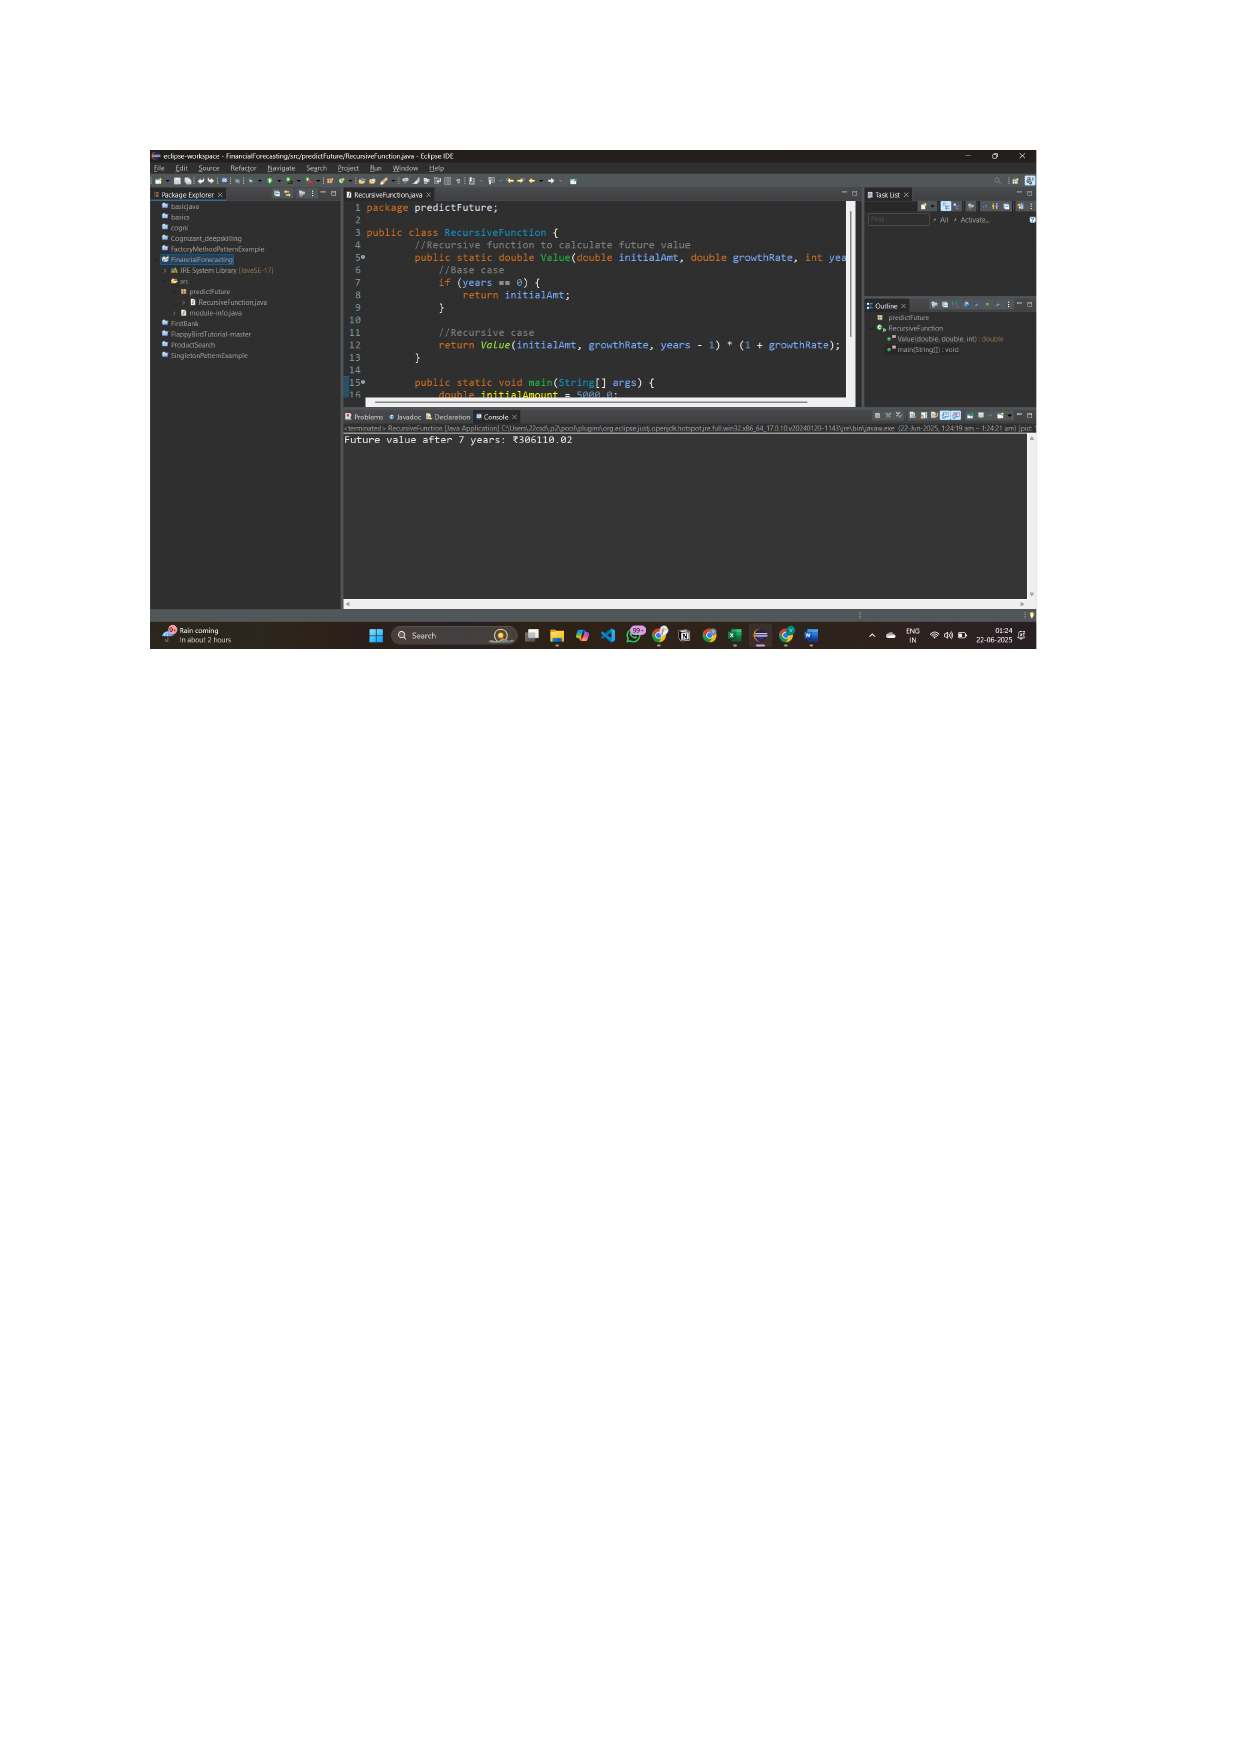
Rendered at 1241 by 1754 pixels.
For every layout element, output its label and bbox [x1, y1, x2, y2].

picture [150, 150, 1037, 649]
